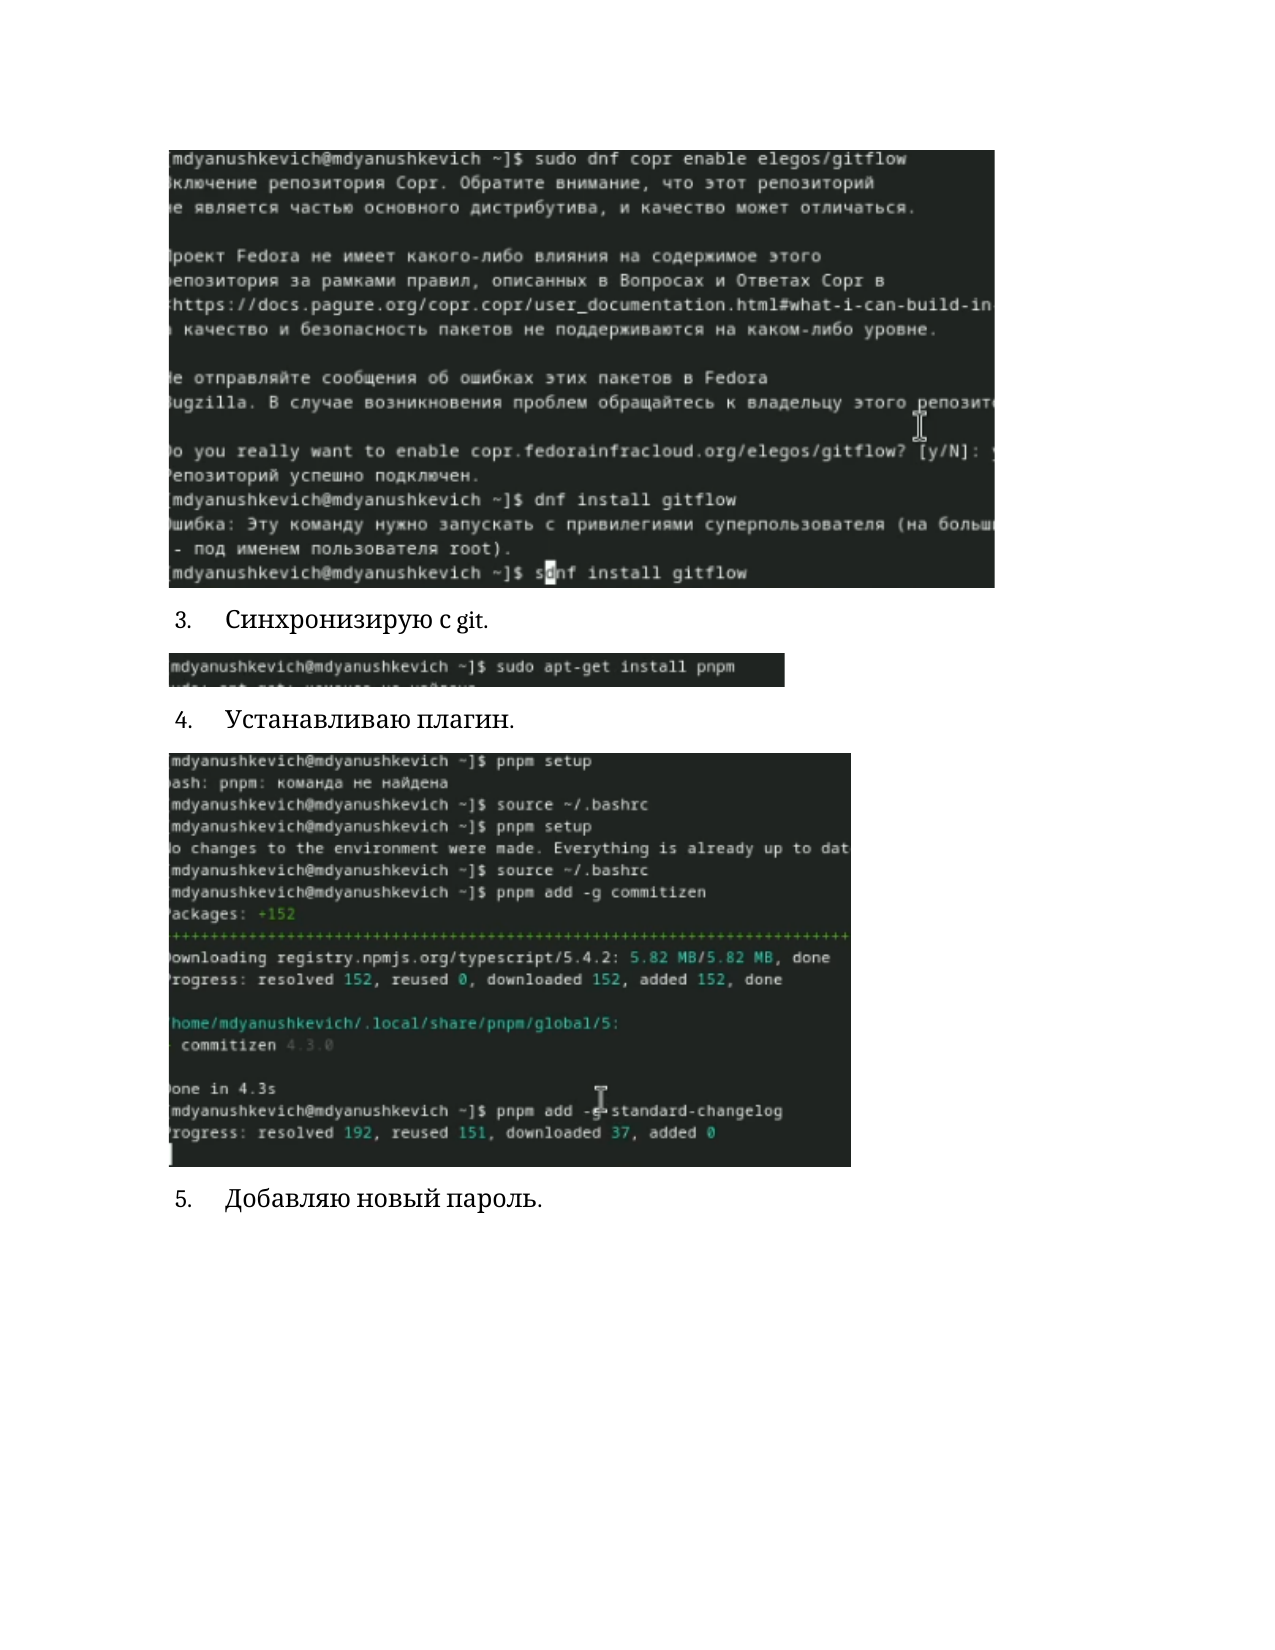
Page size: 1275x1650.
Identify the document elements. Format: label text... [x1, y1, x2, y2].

picture [168, 653, 785, 687]
picture [168, 753, 851, 1167]
picture [168, 150, 995, 588]
list Устанавливаю плагин. [175, 706, 1125, 734]
list Синхронизирую с git. [175, 606, 1125, 635]
list Добавляю новый пароль. [175, 1185, 1125, 1214]
